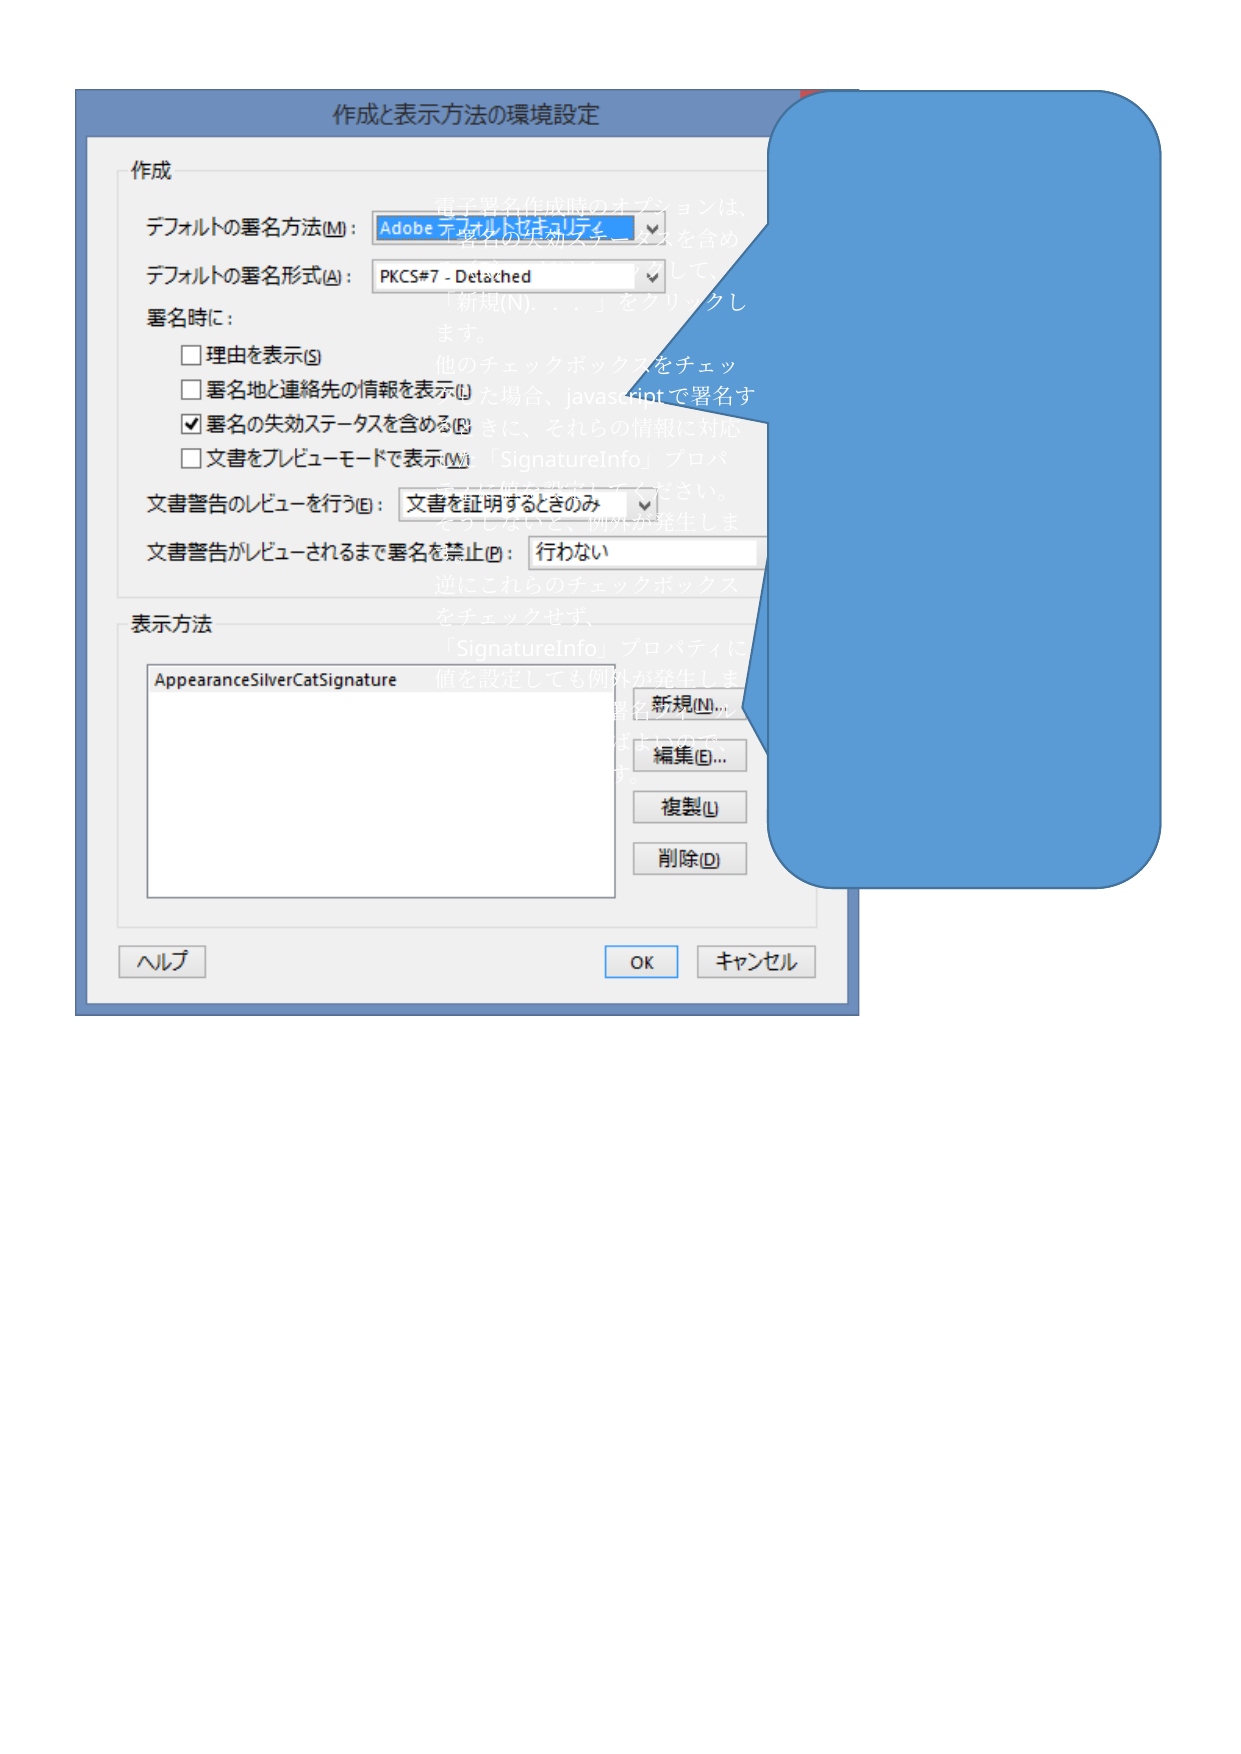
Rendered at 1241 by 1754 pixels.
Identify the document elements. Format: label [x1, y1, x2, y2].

picture [75, 89, 860, 1016]
